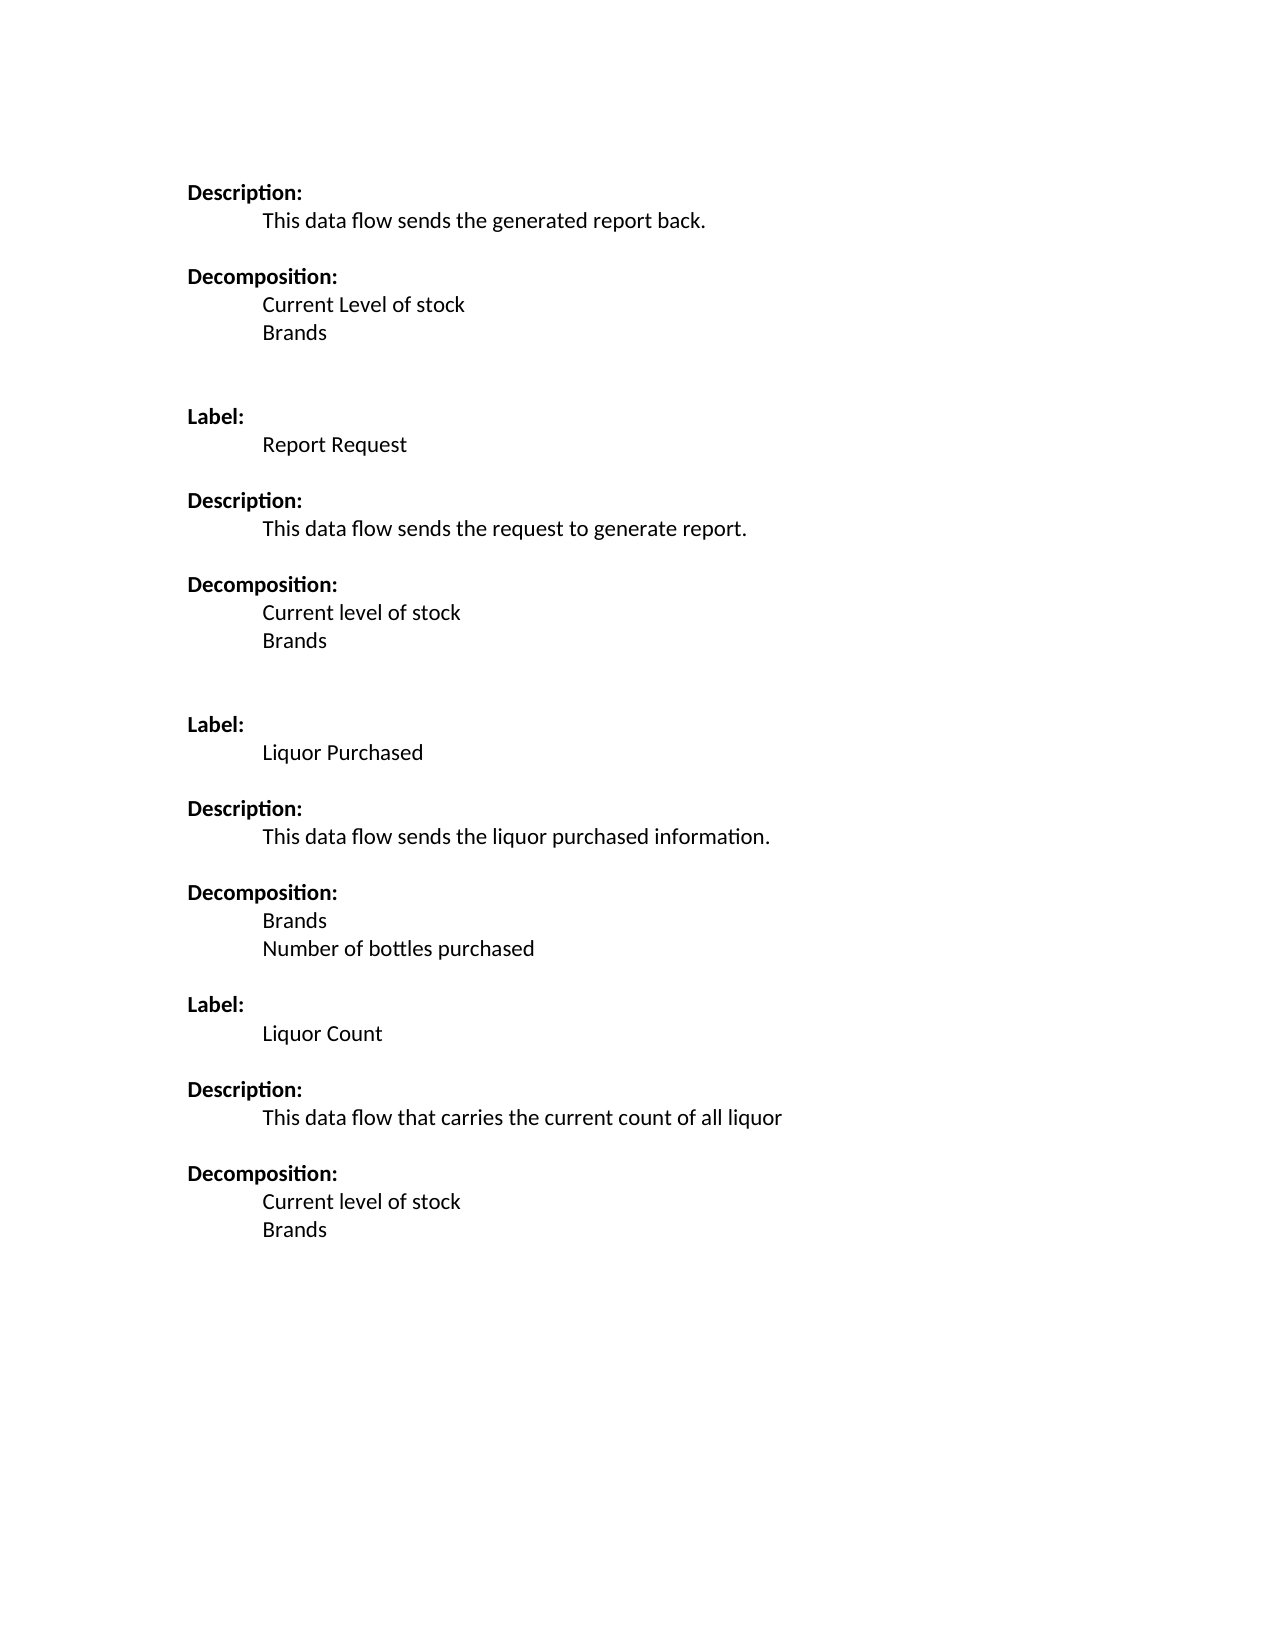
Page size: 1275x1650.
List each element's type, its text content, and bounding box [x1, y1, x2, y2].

text This data flow sends the generated report back. [187, 206, 1087, 234]
text Liquor Purchased [187, 738, 1087, 766]
text Decomposition: [187, 878, 1087, 907]
text Brands [187, 318, 1087, 346]
text Decomposition: [187, 262, 1087, 290]
text Current Level of stock [187, 290, 1087, 318]
text Brands [187, 1215, 1087, 1243]
text Label: [187, 402, 1087, 430]
text Description: [187, 1075, 1087, 1103]
text This data flow that carries the current count of all liquor [187, 1103, 1087, 1131]
text Label: [187, 991, 1087, 1019]
text Description: [187, 794, 1087, 822]
text Number of bottles purchased [187, 934, 1087, 963]
text Brands [187, 626, 1087, 654]
text Description: [187, 486, 1087, 514]
text Current level of stock [187, 598, 1087, 626]
text Current level of stock [187, 1187, 1087, 1215]
text This data flow sends the request to generate report. [187, 514, 1087, 542]
text Report Request [187, 430, 1087, 458]
text Decomposition: [187, 1159, 1087, 1187]
text Decomposition: [187, 570, 1087, 598]
text Label: [187, 710, 1087, 738]
text Liquor Count [187, 1019, 1087, 1047]
text Brands [187, 907, 1087, 934]
text This data flow sends the liquor purchased information. [187, 822, 1087, 851]
text Description: [187, 178, 1087, 206]
